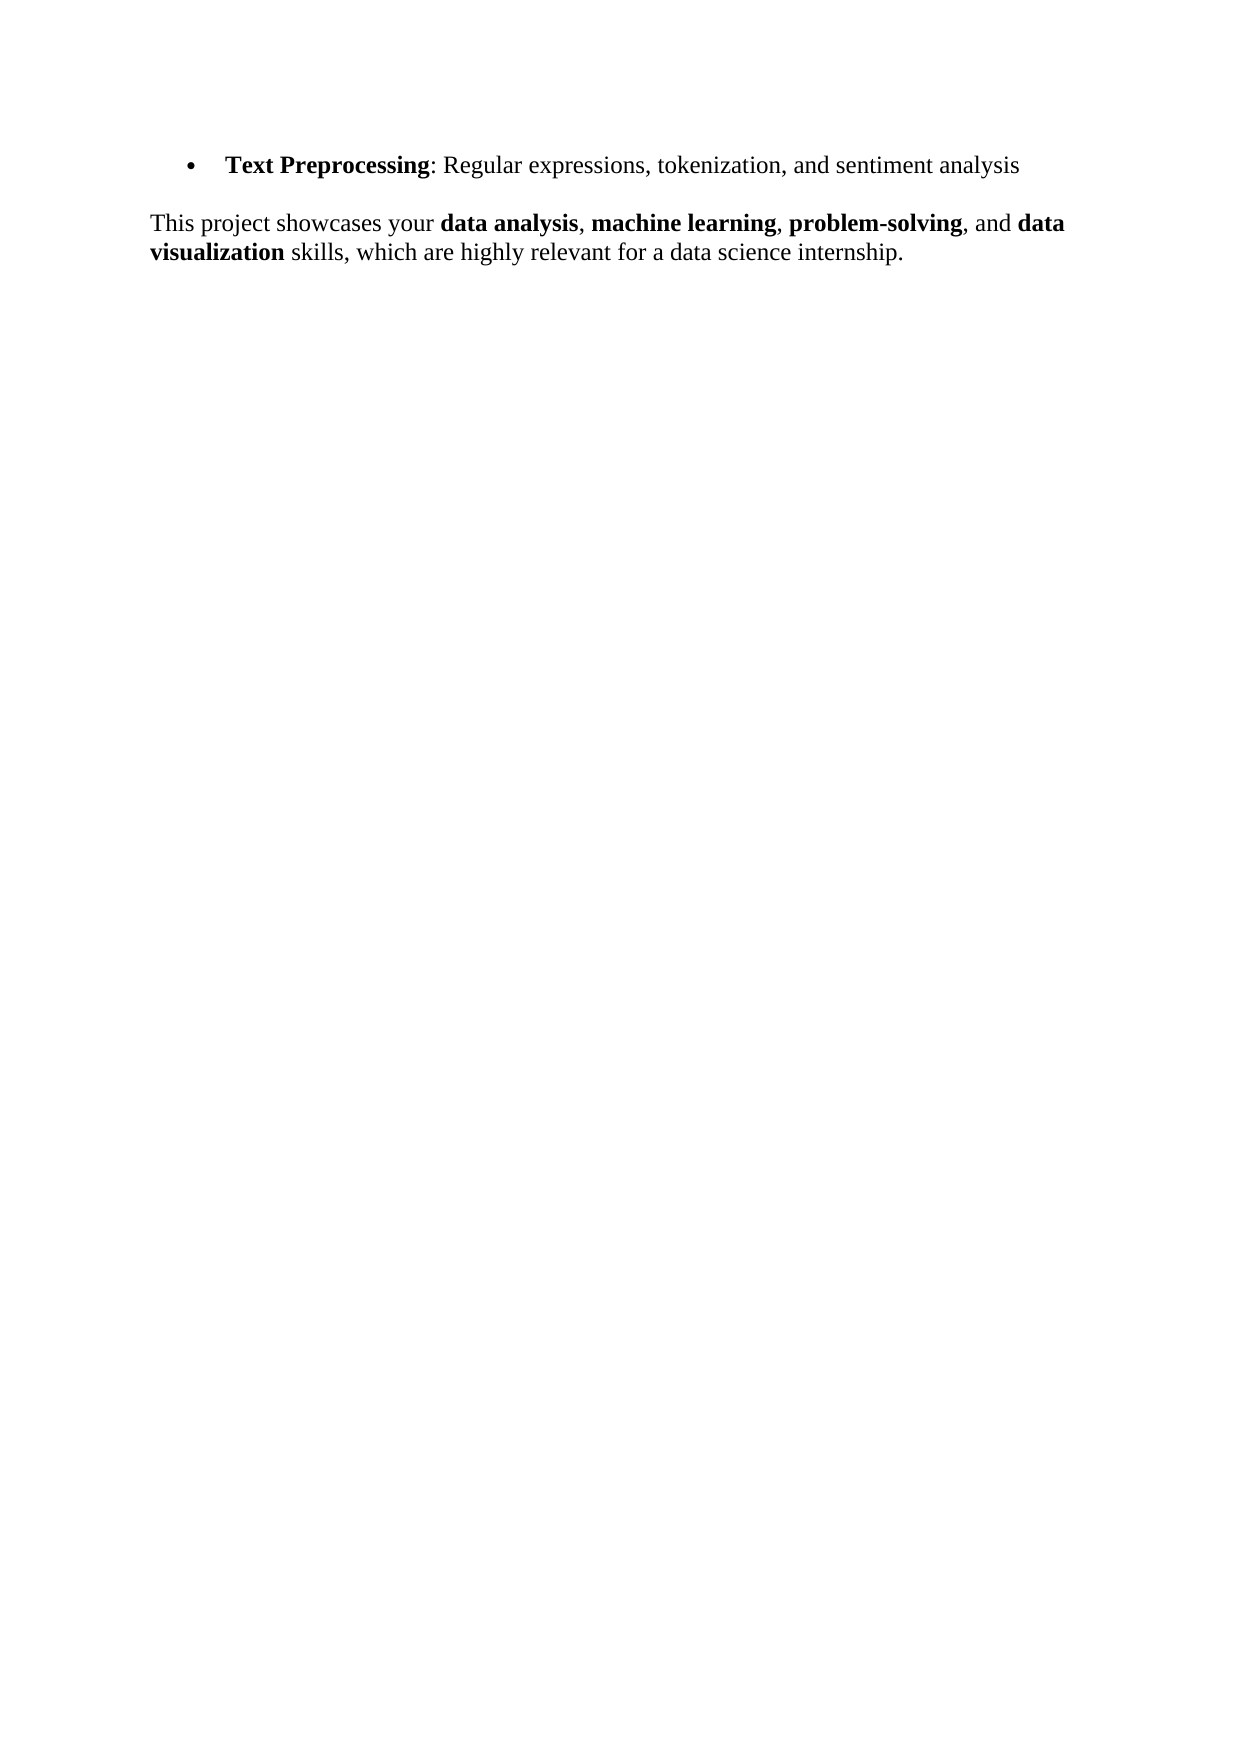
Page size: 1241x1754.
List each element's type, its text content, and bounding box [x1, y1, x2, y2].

text This project showcases your data analysis, machine learning, problem-solving, and data visualization skills, which are highly relevant for a data science internship. [150, 208, 1090, 265]
list Text Preprocessing: Regular expressions, tokenization, and sentiment analysis [187, 150, 1090, 179]
